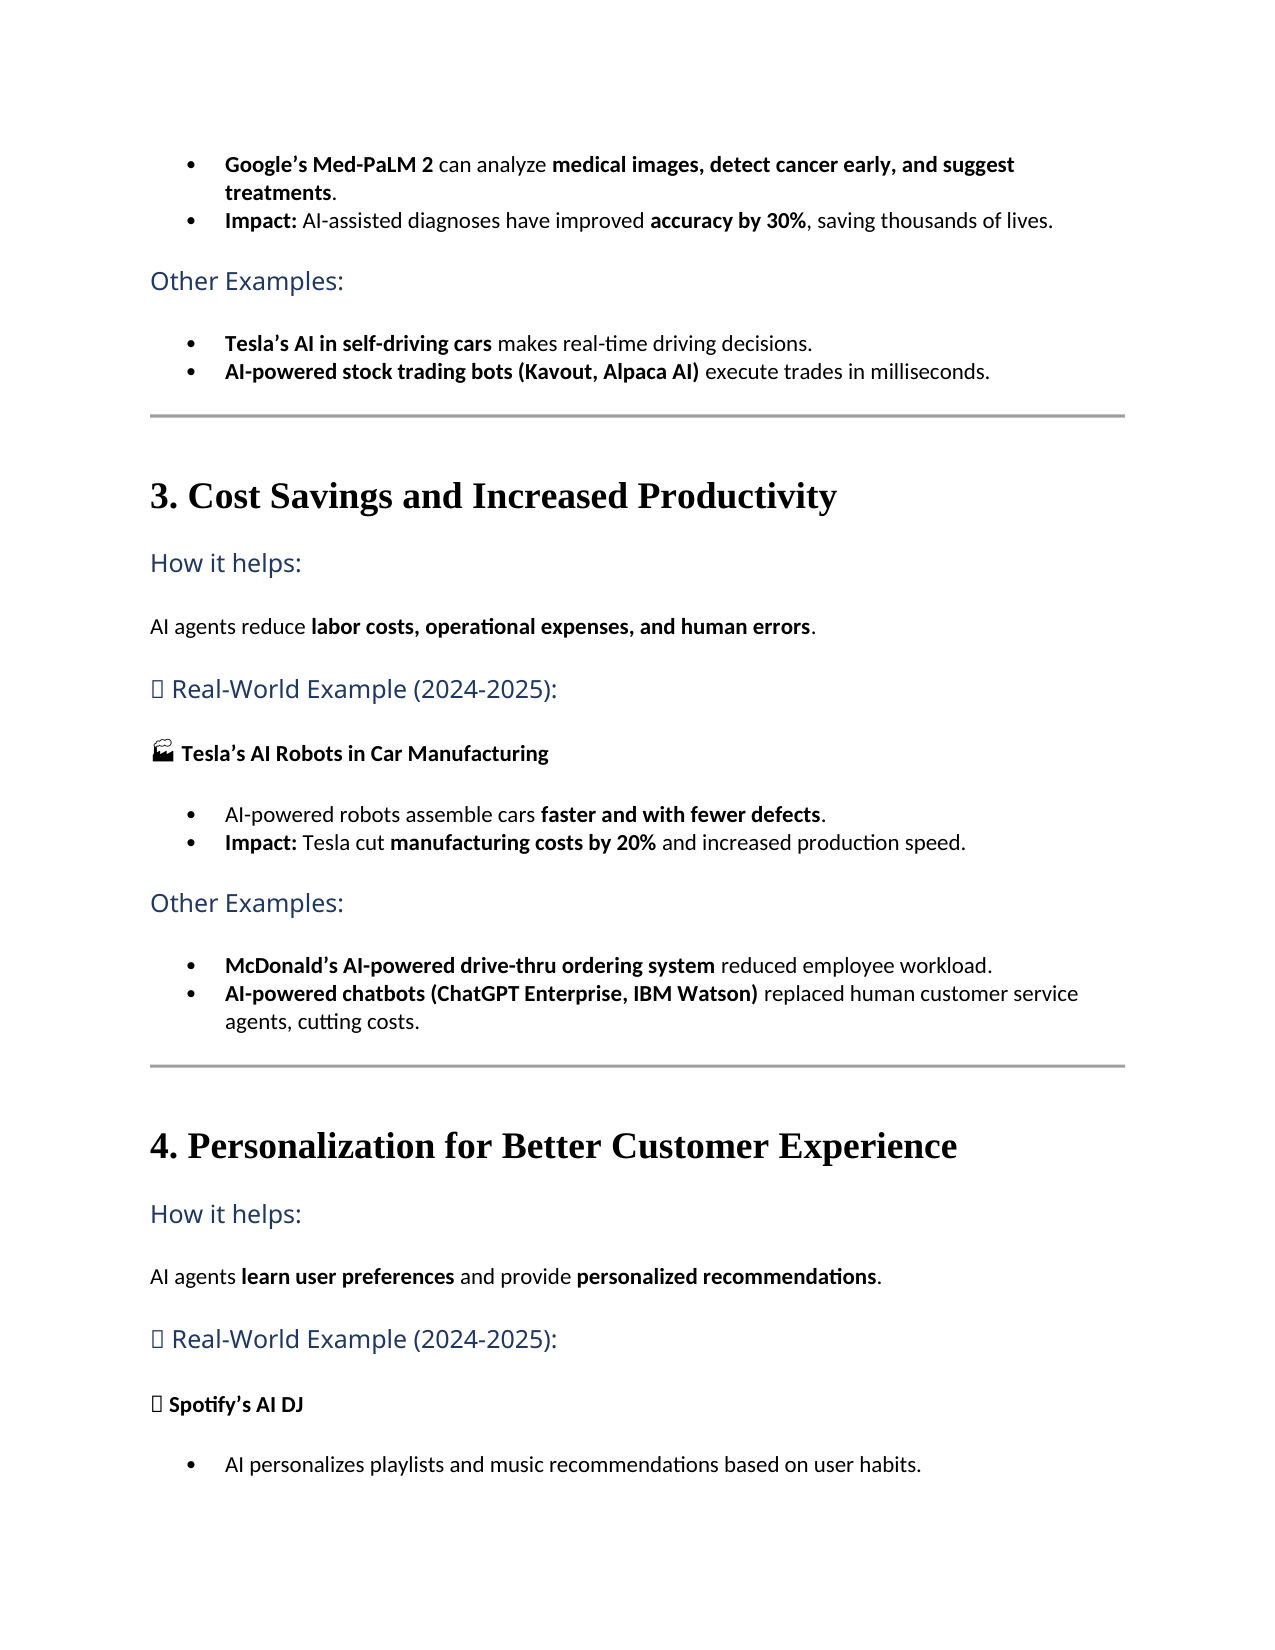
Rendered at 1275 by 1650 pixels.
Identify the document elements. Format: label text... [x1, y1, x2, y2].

subtitle 4. Personalization for Better Customer Experience [150, 1124, 1125, 1167]
list Tesla’s AI in self-driving cars makes real-time driving decisions. [187, 329, 1125, 357]
subtitle Other Examples: [150, 263, 1125, 297]
subtitle 📌 Real-World Example (2024-2025): [150, 671, 1125, 705]
list Impact: AI-assisted diagnoses have improved accuracy by 30%, saving thousands of lives. [187, 206, 1125, 234]
list McDonald’s AI-powered drive-thru ordering system reduced employee workload. [187, 951, 1125, 979]
list Google’s Med-PaLM 2 can analyze medical images, detect cancer early, and suggest treatments. [187, 150, 1125, 206]
list AI personalizes playlists and music recommendations based on user habits. [187, 1450, 1125, 1478]
subtitle 3. Cost Savings and Increased Productivity [150, 474, 1125, 517]
subtitle How it helps: [150, 546, 1125, 580]
text AI agents reduce labor costs, operational expenses, and human errors. [150, 612, 1125, 640]
list Impact: Tesla cut manufacturing costs by 20% and increased production speed. [187, 828, 1125, 856]
list AI-powered chatbots (ChatGPT Enterprise, IBM Watson) replaced human customer service agents, cutting costs. [187, 979, 1125, 1035]
text 🎵 Spotify’s AI DJ [150, 1387, 1125, 1419]
text 🏭 Tesla’s AI Robots in Car Manufacturing [150, 737, 1125, 768]
subtitle How it helps: [150, 1196, 1125, 1230]
text AI agents learn user preferences and provide personalized recommendations. [150, 1262, 1125, 1290]
subtitle Other Examples: [150, 885, 1125, 919]
list AI-powered robots assemble cars faster and with fewer defects. [187, 800, 1125, 828]
subtitle 📌 Real-World Example (2024-2025): [150, 1322, 1125, 1356]
list AI-powered stock trading bots (Kavout, Alpaca AI) execute trades in milliseconds. [187, 357, 1125, 385]
